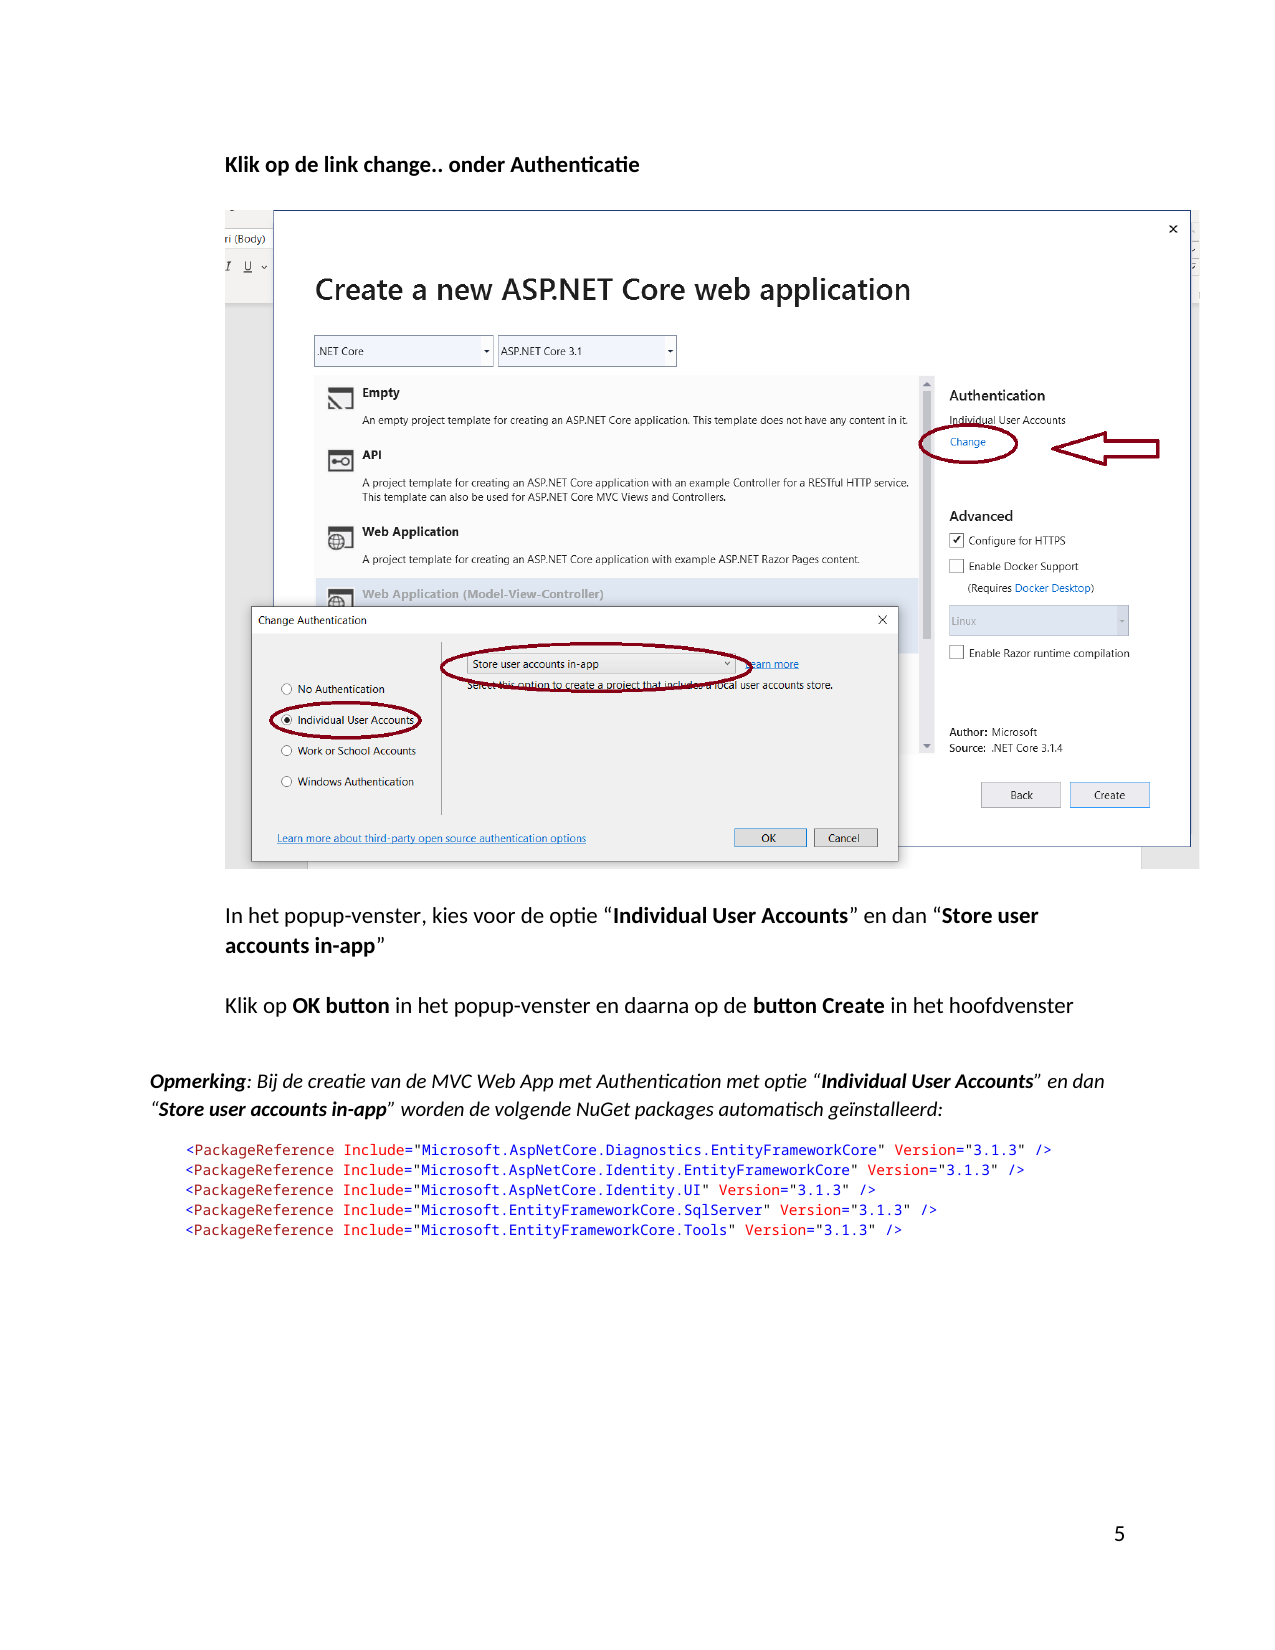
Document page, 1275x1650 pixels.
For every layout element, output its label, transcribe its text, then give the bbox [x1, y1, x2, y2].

text <PackageReference Include="Microsoft.AspNetCore.Identity.EntityFrameworkCore" Version="3.1.3" /> [150, 1160, 1125, 1180]
text <PackageReference Include="Microsoft.EntityFrameworkCore.Tools" Version="3.1.3" /> [150, 1219, 1125, 1239]
picture [225, 210, 1200, 869]
text <PackageReference Include="Microsoft.AspNetCore.Identity.UI" Version="3.1.3" /> [150, 1180, 1125, 1200]
text <PackageReference Include="Microsoft.AspNetCore.Diagnostics.EntityFrameworkCore" Version="3.1.3" /> [150, 1140, 1125, 1160]
list Klik op OK button in het popup-venster en daarna op de button Create in het hoofdvenster [225, 991, 1125, 1019]
list In het popup-venster, kies voor de optie “Individual User Accounts” en dan “Store user accounts in-app” [225, 901, 1125, 959]
text Opmerking: Bij de creatie van de MVC Web App met Authentication met optie “Individual User Accounts” en dan “Store user accounts in-app” worden de volgende NuGet packages automatisch geïnstalleerd: [150, 1068, 1125, 1121]
text <PackageReference Include="Microsoft.EntityFrameworkCore.SqlServer" Version="3.1.3" /> [150, 1200, 1125, 1219]
list Klik op de link change.. onder Authenticatie [225, 150, 1125, 178]
